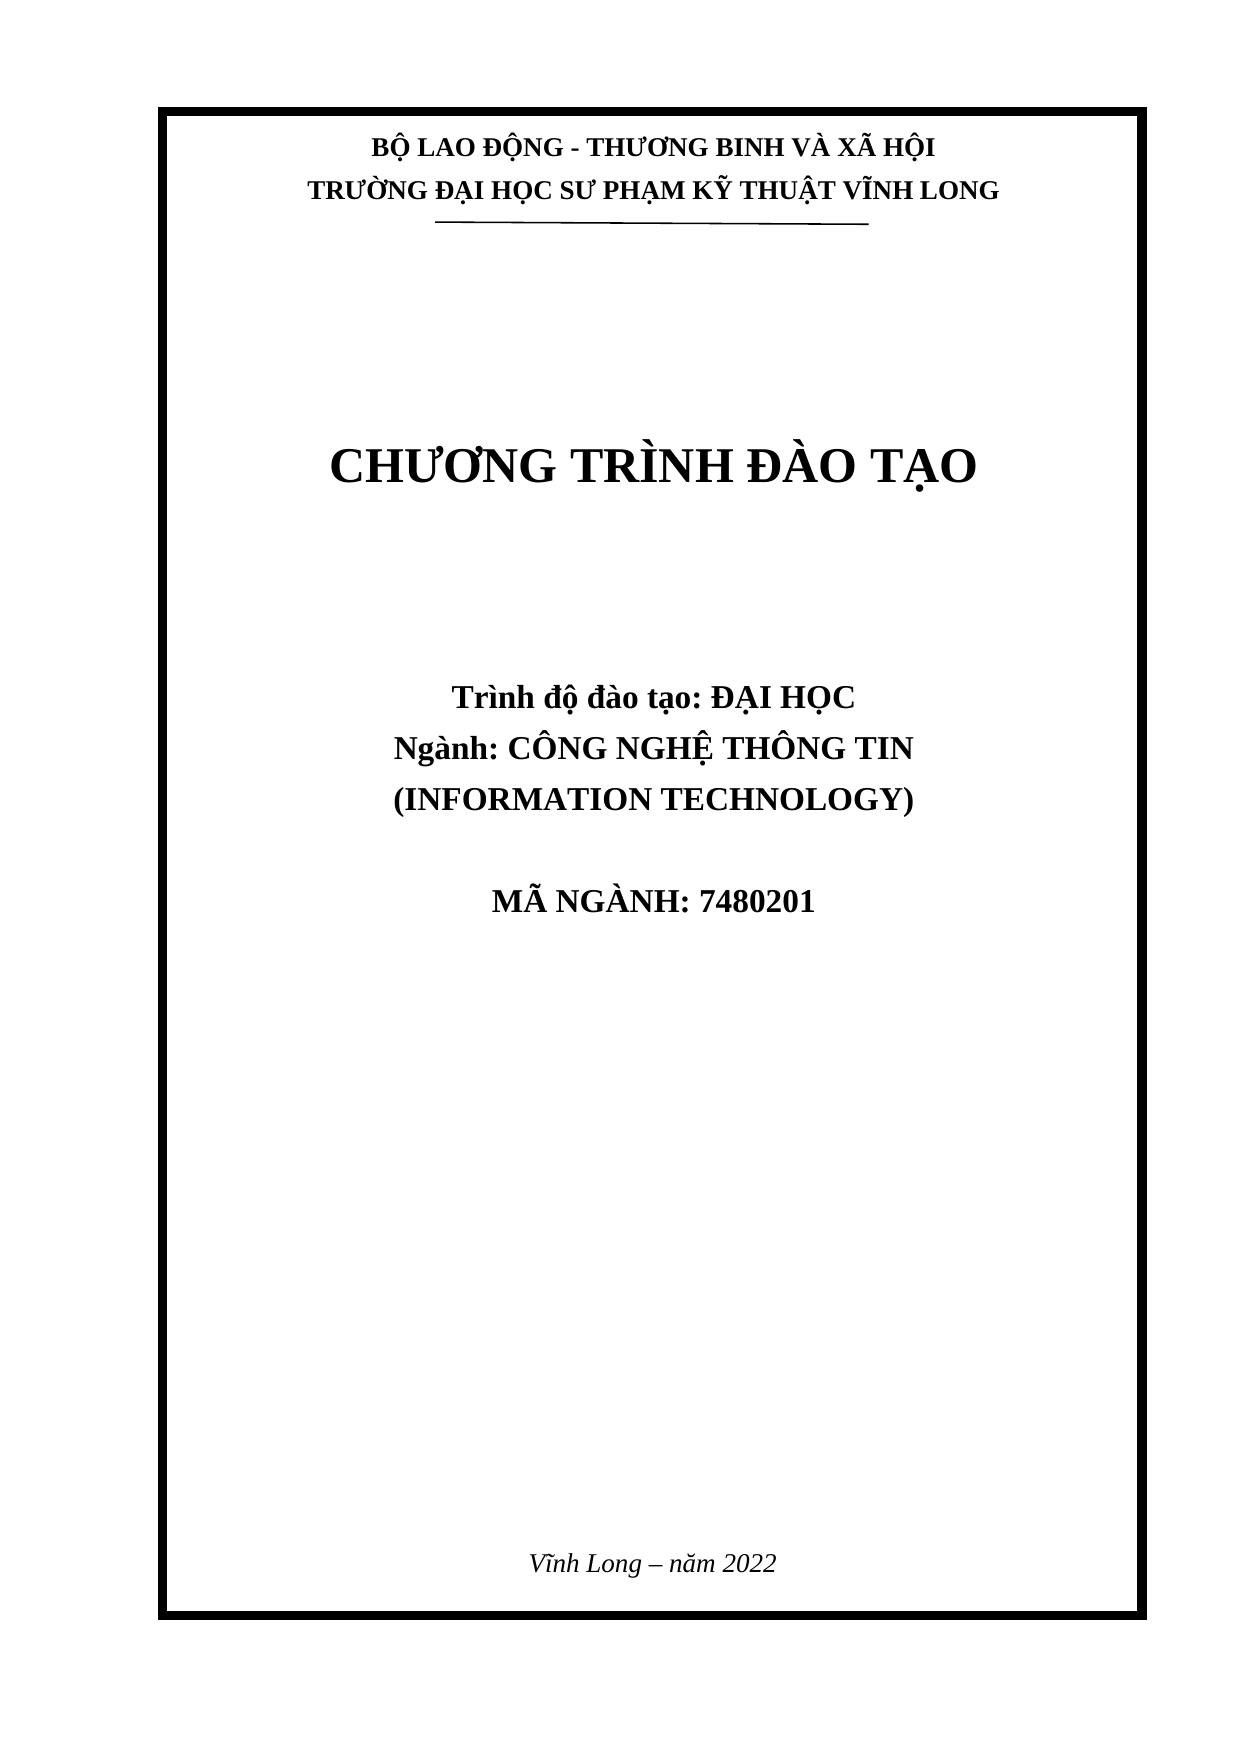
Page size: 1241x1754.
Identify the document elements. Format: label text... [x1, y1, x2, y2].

text MÃ NGÀNH: 7480201 [185, 881, 1122, 919]
text BỘ LAO ĐỘNG - THƯƠNG BINH VÀ XÃ HỘI [185, 131, 1122, 162]
text TRƯỜNG ĐẠI HỌC SƯ PHẠM KỸ THUẬT VĨNH LONG [185, 174, 1122, 205]
text Ngành: CÔNG NGHỆ THÔNG TIN [185, 729, 1122, 767]
text Vĩnh Long – năm 2022 [185, 1547, 1122, 1578]
text CHƯƠNG TRÌNH ĐÀO TẠO [185, 436, 1122, 494]
text Trình độ đào tạo: ĐẠI HỌC [185, 678, 1122, 716]
text (INFORMATION TECHNOLOGY) [185, 779, 1122, 818]
